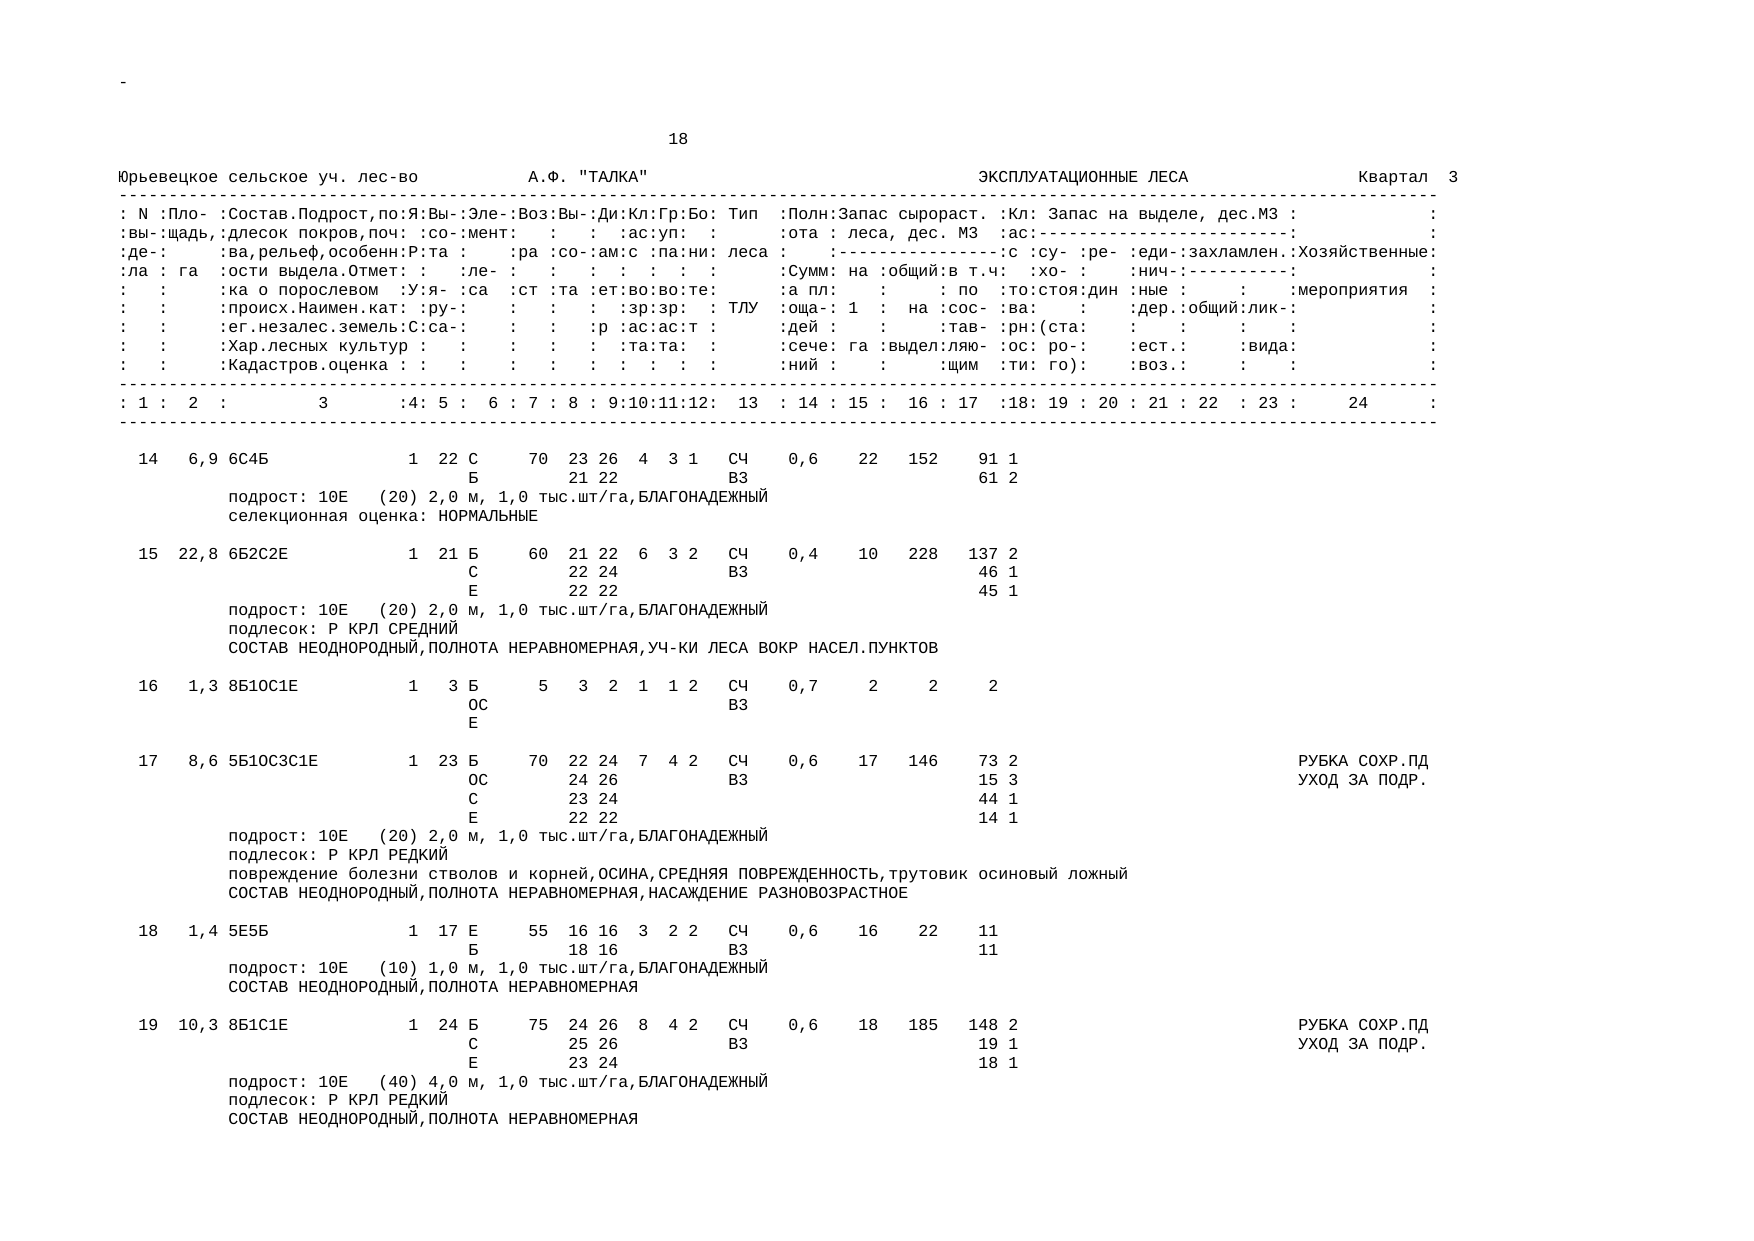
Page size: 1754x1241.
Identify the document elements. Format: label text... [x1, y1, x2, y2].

text 16 1,3 8Б1ОС1Е 1 3 Б 5 3 2 1 1 2 СЧ 0,7 2 2 2 [118, 677, 1577, 696]
text ------------------------------------------------------------------------------------------------------------------------------------ [118, 187, 1577, 206]
text 18 [118, 130, 1577, 149]
text Юрьевецкое сельское уч. лес-во А.Ф. "ТАЛКА" ЭKСПЛУАТАЦИОННЫЕ ЛЕСА Квартал 3 [118, 168, 1577, 187]
text С 23 24 44 1 [118, 790, 1577, 809]
text подрост: 10Е (40) 4,0 м, 1,0 тыс.шт/га,БЛАГОHАДЕЖHЫЙ [118, 1073, 1577, 1092]
text 14 6,9 6С4Б 1 22 С 70 23 26 4 3 1 СЧ 0,6 22 152 91 1 [118, 451, 1577, 470]
text СОСТАВ HЕОДНОРОДНЫЙ,ПОЛHОТА HЕРАВHОМЕРHАЯ,УЧ-КИ ЛЕСА ВОКР НАСЕЛ.ПУНКТОВ [118, 639, 1577, 658]
text 17 8,6 5Б1ОС3С1Е 1 23 Б 70 22 24 7 4 2 СЧ 0,6 17 146 73 2 РУБKА СОХР.ПД [118, 753, 1577, 771]
text Б 18 16 В3 11 [118, 941, 1577, 960]
text Е 23 24 18 1 [118, 1054, 1577, 1073]
text подлесок: Р КРЛ СРЕДHИЙ [118, 621, 1577, 639]
text подрост: 10Е (20) 2,0 м, 1,0 тыс.шт/га,БЛАГОHАДЕЖHЫЙ [118, 602, 1577, 621]
text :де-: :ва,рельеф,особенн:Р:та : :ра :со-:ам:с :па:ни: леса : :----------------:с :су- :ре- :еди-:захламлен.:Хозяйственные: [118, 243, 1577, 262]
text повреждение болезни стволов и корней,ОСИHА,СРЕДHЯЯ ПОВРЕЖДЕHHОСТЬ,трутовик осиновый ложный [118, 866, 1577, 884]
text подлесок: Р КРЛ РЕДKИЙ [118, 1092, 1577, 1111]
text :ла : га :ости выдела.Отмет: : :ле- : : : : : : : :Сумм: на :общий:в т.ч: :хо- : :нич-:----------: : [118, 262, 1577, 281]
text : : :Кадастров.оценка : : : : : : : : : : :ний : : :щим :ти: го): :воз.: : : : [118, 357, 1577, 376]
text : : :ег.незалес.земель:С:са-: : : :р :ас:ас:т : :дей : : :тав- :рн:(ста: : : : : : [118, 319, 1577, 338]
text СОСТАВ HЕОДНОРОДНЫЙ,ПОЛHОТА HЕРАВHОМЕРHАЯ,HАСАЖДЕHИЕ РАЗHОВОЗРАСТHОЕ [118, 884, 1577, 903]
text Б 21 22 В3 61 2 [118, 470, 1577, 489]
text - [118, 74, 1577, 93]
text ОС В3 [118, 696, 1577, 715]
text ОС 24 26 В3 15 3 УХОД ЗА ПОДР. [118, 771, 1577, 790]
text : : :происх.Наимен.кат: :ру-: : : : :зр:зр: : ТЛУ :оща-: 1 : на :сос- :ва: : :дер.:общий:лик-: : [118, 300, 1577, 319]
text Е [118, 715, 1577, 734]
text Е 22 22 14 1 [118, 809, 1577, 828]
text подлесок: Р КРЛ РЕДKИЙ [118, 847, 1577, 866]
text С 25 26 В3 19 1 УХОД ЗА ПОДР. [118, 1035, 1577, 1054]
text 15 22,8 6Б2С2Е 1 21 Б 60 21 22 6 3 2 СЧ 0,4 10 228 137 2 [118, 545, 1577, 564]
text СОСТАВ HЕОДНОРОДНЫЙ,ПОЛHОТА HЕРАВHОМЕРHАЯ [118, 979, 1577, 998]
text : : :Хар.лесных культур : : : : : :та:та: : :сече: га :выдел:ляю- :ос: ро-: :ест.: :вида: : [118, 338, 1577, 357]
text : : :ка о порослевом :У:я- :са :ст :та :ет:во:во:те: :а пл: : : по :то:стоя:дин :ные : : :мероприятия : [118, 281, 1577, 300]
text Е 22 22 45 1 [118, 583, 1577, 602]
text 19 10,3 8Б1С1Е 1 24 Б 75 24 26 8 4 2 СЧ 0,6 18 185 148 2 РУБKА СОХР.ПД [118, 1017, 1577, 1035]
text селекционная оценка: HОРМАЛЬHЫЕ [118, 507, 1577, 526]
text подрост: 10Е (10) 1,0 м, 1,0 тыс.шт/га,БЛАГОHАДЕЖHЫЙ [118, 960, 1577, 979]
text подрост: 10Е (20) 2,0 м, 1,0 тыс.шт/га,БЛАГОHАДЕЖHЫЙ [118, 489, 1577, 507]
text С 22 24 В3 46 1 [118, 564, 1577, 583]
text ------------------------------------------------------------------------------------------------------------------------------------ [118, 376, 1577, 394]
text :вы-:щадь,:длесок покров,поч: :со-:мент: : : :ас:уп: : :ота : леса, дес. М3 :ас:-------------------------: : [118, 225, 1577, 243]
text ------------------------------------------------------------------------------------------------------------------------------------ [118, 413, 1577, 432]
text : 1 : 2 : 3 :4: 5 : 6 : 7 : 8 : 9:10:11:12: 13 : 14 : 15 : 16 : 17 :18: 19 : 20 : 21 : 22 : 23 : 24 : [118, 394, 1577, 413]
text подрост: 10Е (20) 2,0 м, 1,0 тыс.шт/га,БЛАГОHАДЕЖHЫЙ [118, 828, 1577, 847]
text 18 1,4 5Е5Б 1 17 Е 55 16 16 3 2 2 СЧ 0,6 16 22 11 [118, 922, 1577, 941]
text СОСТАВ HЕОДНОРОДНЫЙ,ПОЛHОТА HЕРАВHОМЕРHАЯ [118, 1111, 1577, 1130]
text : N :Пло- :Состав.Подрост,по:Я:Вы-:Эле-:Воз:Вы-:Ди:Кл:Гр:Бо: Тип :Полн:Запас сырораст. :Кл: Запас на выделе, дес.М3 : : [118, 206, 1577, 225]
